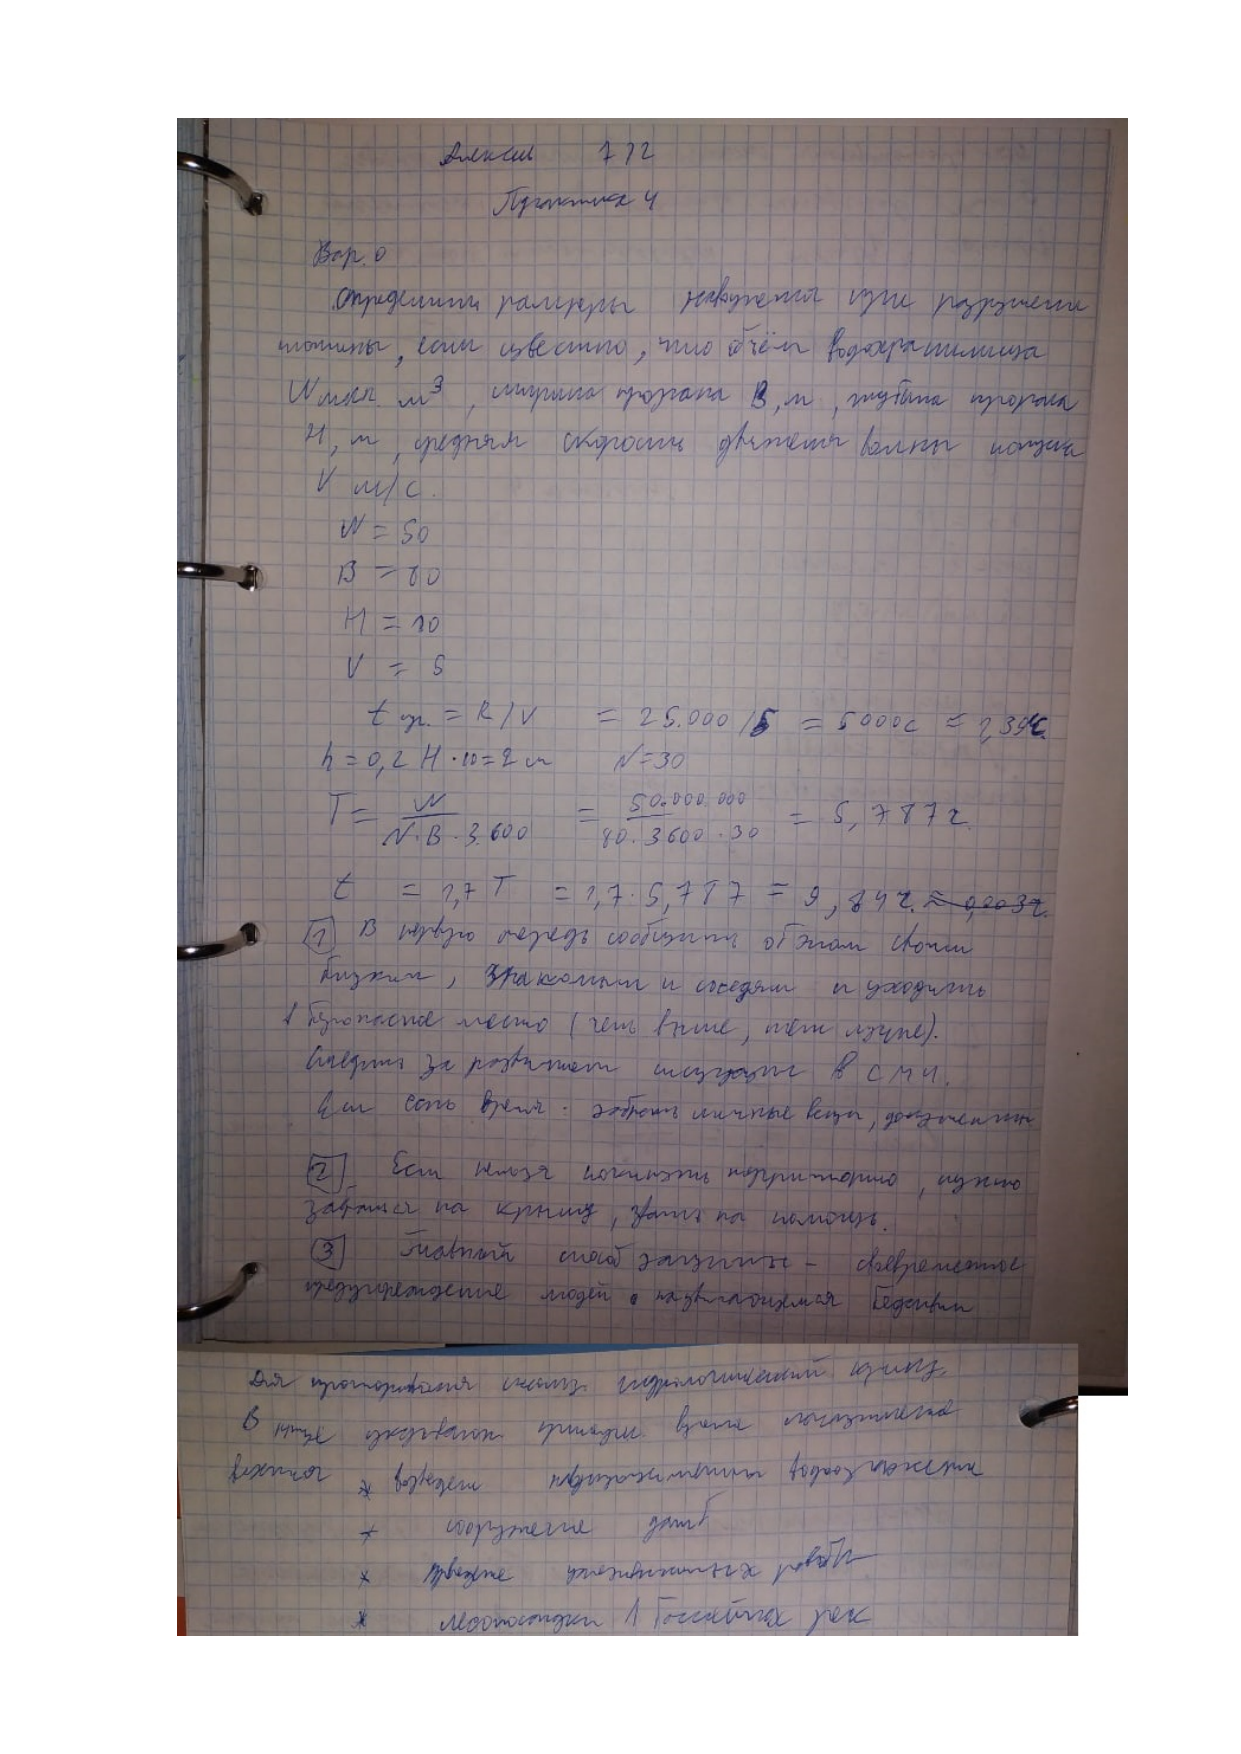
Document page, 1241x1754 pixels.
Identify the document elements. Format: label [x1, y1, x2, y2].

picture [177, 118, 1128, 1636]
